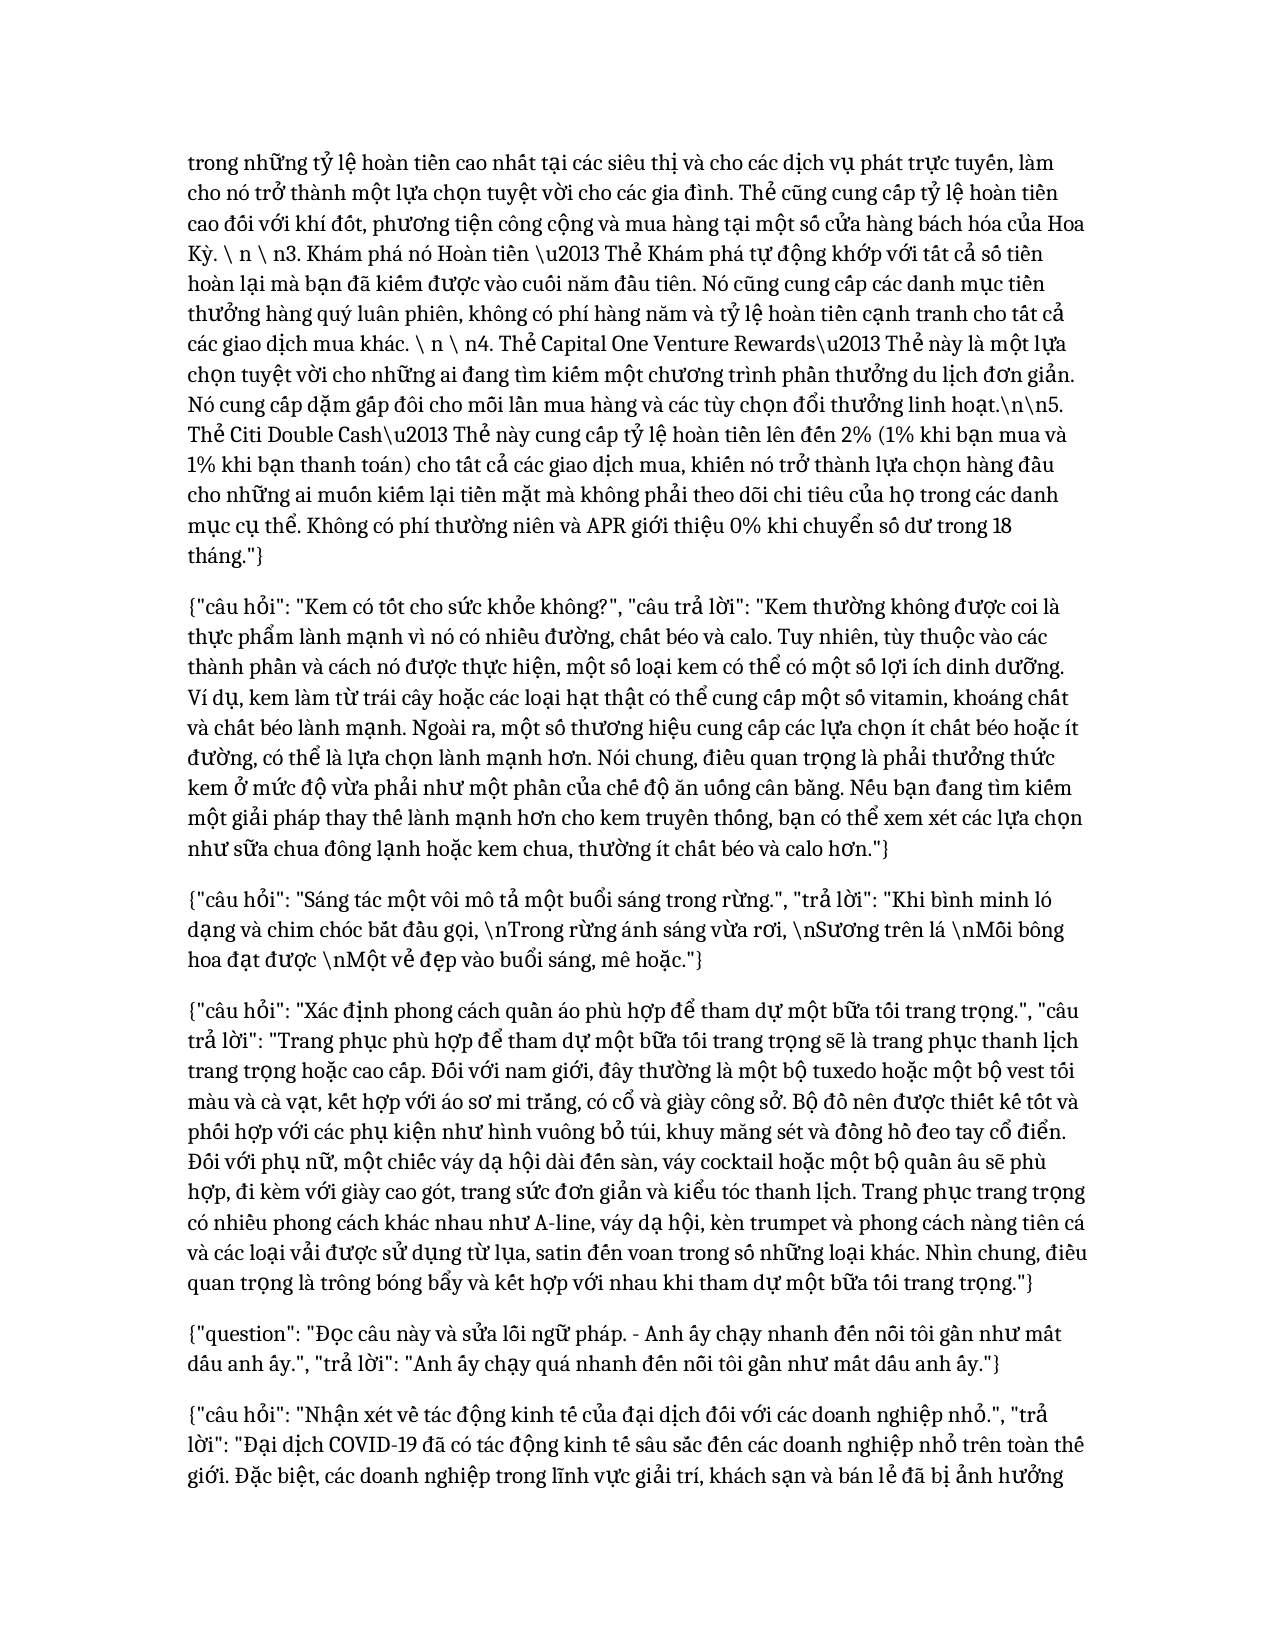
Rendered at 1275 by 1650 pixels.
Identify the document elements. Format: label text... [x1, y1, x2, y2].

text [187, 150, 1087, 569]
text {"câu hỏi": "Kem có tốt cho sức khỏe không?", "câu trả lời": "Kem thường không được coi là thực phẩm lành mạnh vì nó có nhiều đường, chất béo và calo. Tuy nhiên, tùy thuộc vào các thành phần và cách nó được thực hiện, một số loại kem có thể có một số lợi ích dinh dưỡng. Ví dụ, kem làm từ trái cây hoặc các loại hạt thật có thể cung cấp một số vitamin, khoáng chất và chất béo lành mạnh. Ngoài ra, một số thương hiệu cung cấp các lựa chọn ít chất béo hoặc ít đường, có thể là lựa chọn lành mạnh hơn. Nói chung, điều quan trọng là phải thưởng thức kem ở mức độ vừa phải như một phần của chế độ ăn uống cân bằng. Nếu bạn đang tìm kiếm một giải pháp thay thế lành mạnh hơn cho kem truyền thống, bạn có thể xem xét các lựa chọn như sữa chua đông lạnh hoặc kem chua, thường ít chất béo và calo hơn."} [187, 594, 1087, 862]
text {"câu hỏi": "Sáng tác một vôi mô tả một buổi sáng trong rừng.", "trả lời": "Khi bình minh ló dạng và chim chóc bắt đầu gọi, \nTrong rừng ánh sáng vừa rơi, \nSương trên lá \nMỗi bông hoa đạt được \nMột vẻ đẹp vào buổi sáng, mê hoặc."} [187, 886, 1087, 973]
text {"question": "Đọc câu này và sửa lỗi ngữ pháp. - Anh ấy chạy nhanh đến nỗi tôi gần như mất dấu anh ấy.", "trả lời": "Anh ấy chạy quá nhanh đến nỗi tôi gần như mất dấu anh ấy."} [187, 1321, 1087, 1377]
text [187, 1402, 1087, 1489]
text {"câu hỏi": "Xác định phong cách quần áo phù hợp để tham dự một bữa tối trang trọng.", "câu trả lời": "Trang phục phù hợp để tham dự một bữa tối trang trọng sẽ là trang phục thanh lịch trang trọng hoặc cao cấp. Đối với nam giới, đây thường là một bộ tuxedo hoặc một bộ vest tối màu và cà vạt, kết hợp với áo sơ mi trắng, có cổ và giày công sở. Bộ đồ nên được thiết kế tốt và phối hợp với các phụ kiện như hình vuông bỏ túi, khuy măng sét và đồng hồ đeo tay cổ điển. Đối với phụ nữ, một chiếc váy dạ hội dài đến sàn, váy cocktail hoặc một bộ quần âu sẽ phù hợp, đi kèm với giày cao gót, trang sức đơn giản và kiểu tóc thanh lịch. Trang phục trang trọng có nhiều phong cách khác nhau như A-line, váy dạ hội, kèn trumpet và phong cách nàng tiên cá và các loại vải được sử dụng từ lụa, satin đến voan trong số những loại khác. Nhìn chung, điều quan trọng là trông bóng bẩy và kết hợp với nhau khi tham dự một bữa tối trang trọng."} [187, 998, 1087, 1296]
